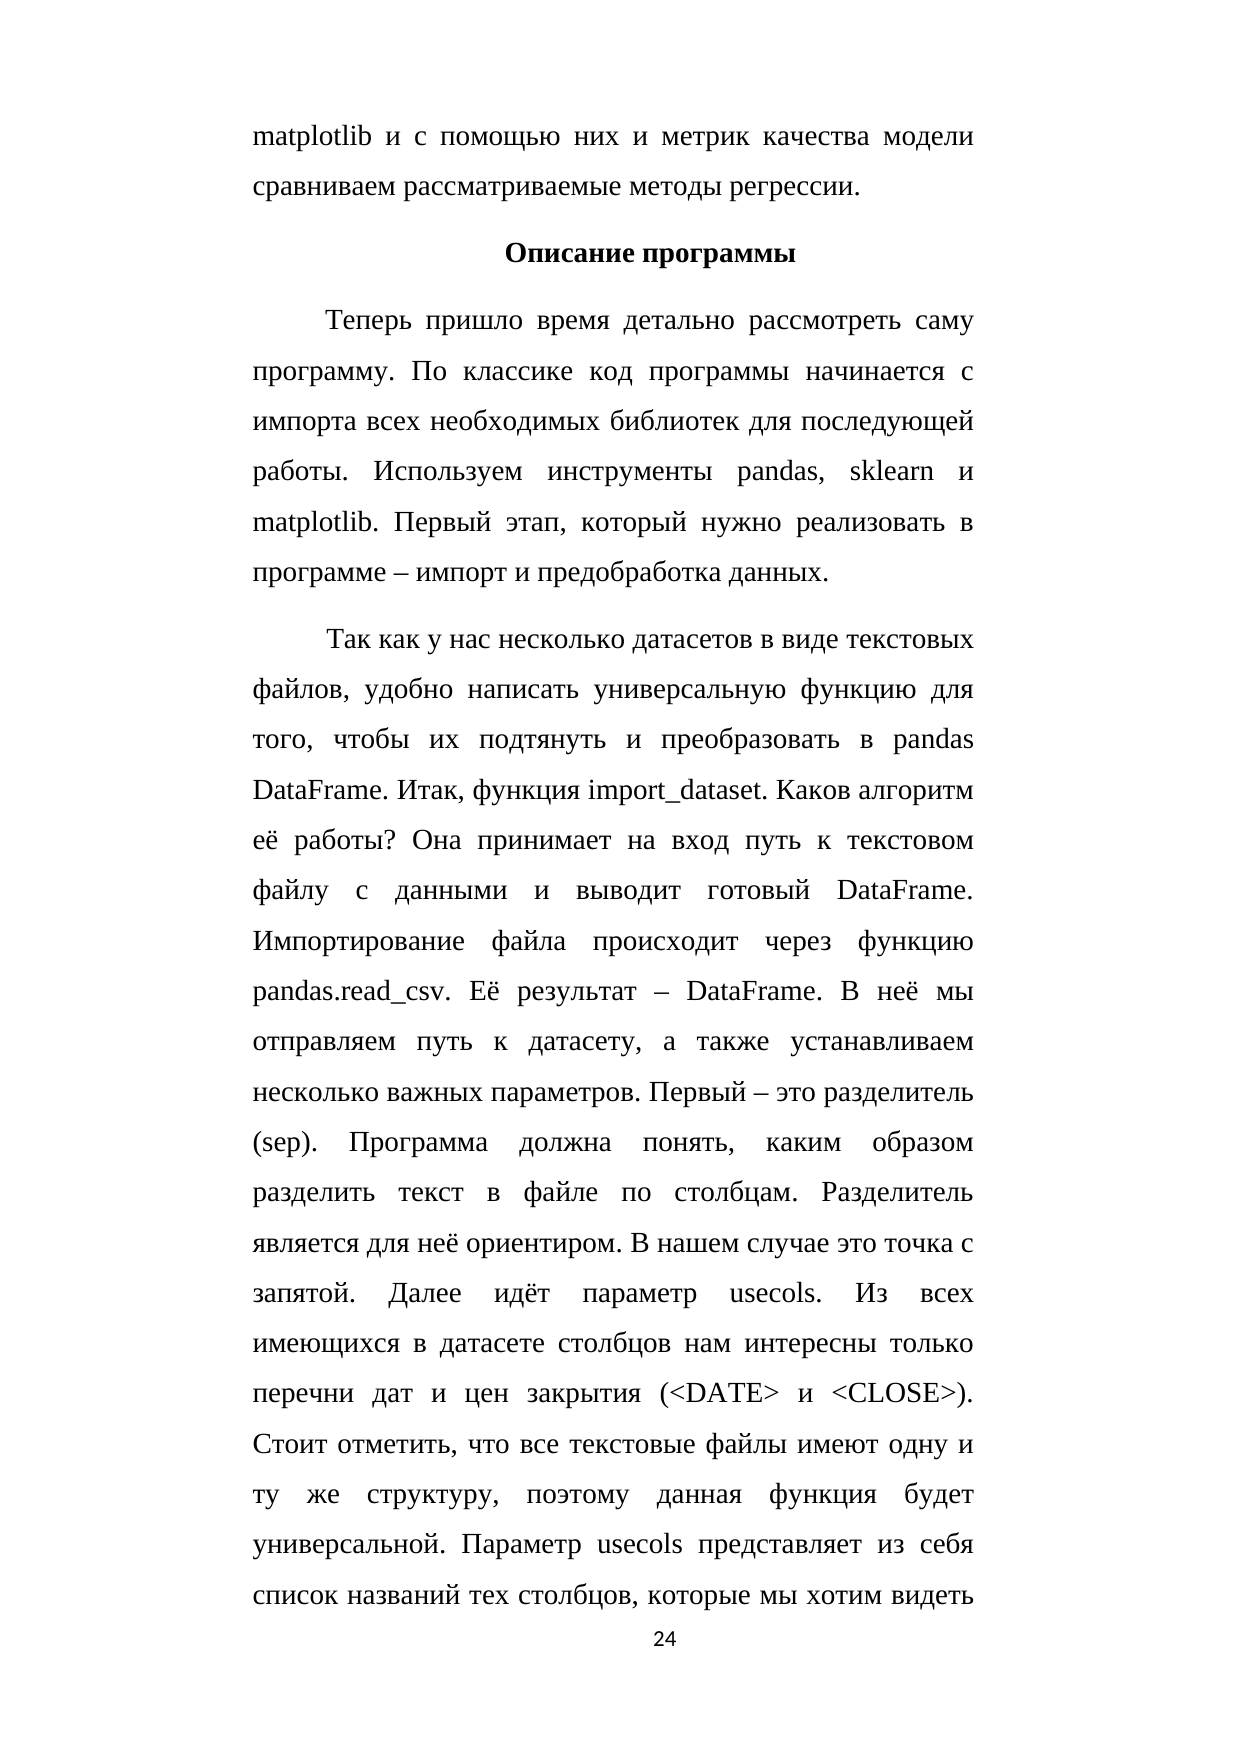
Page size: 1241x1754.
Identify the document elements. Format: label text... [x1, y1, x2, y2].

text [252, 621, 974, 1610]
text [252, 118, 974, 202]
text Описание программы [252, 235, 974, 269]
text Теперь пришло время детально рассмотреть саму программу. По классике код программы начинается с импорта всех необходимых библиотек для последующей работы. Используем инструменты pandas, sklearn и matplotlib. Первый этап, который нужно реализовать в программе – импорт и предобработка данных. [252, 302, 974, 587]
